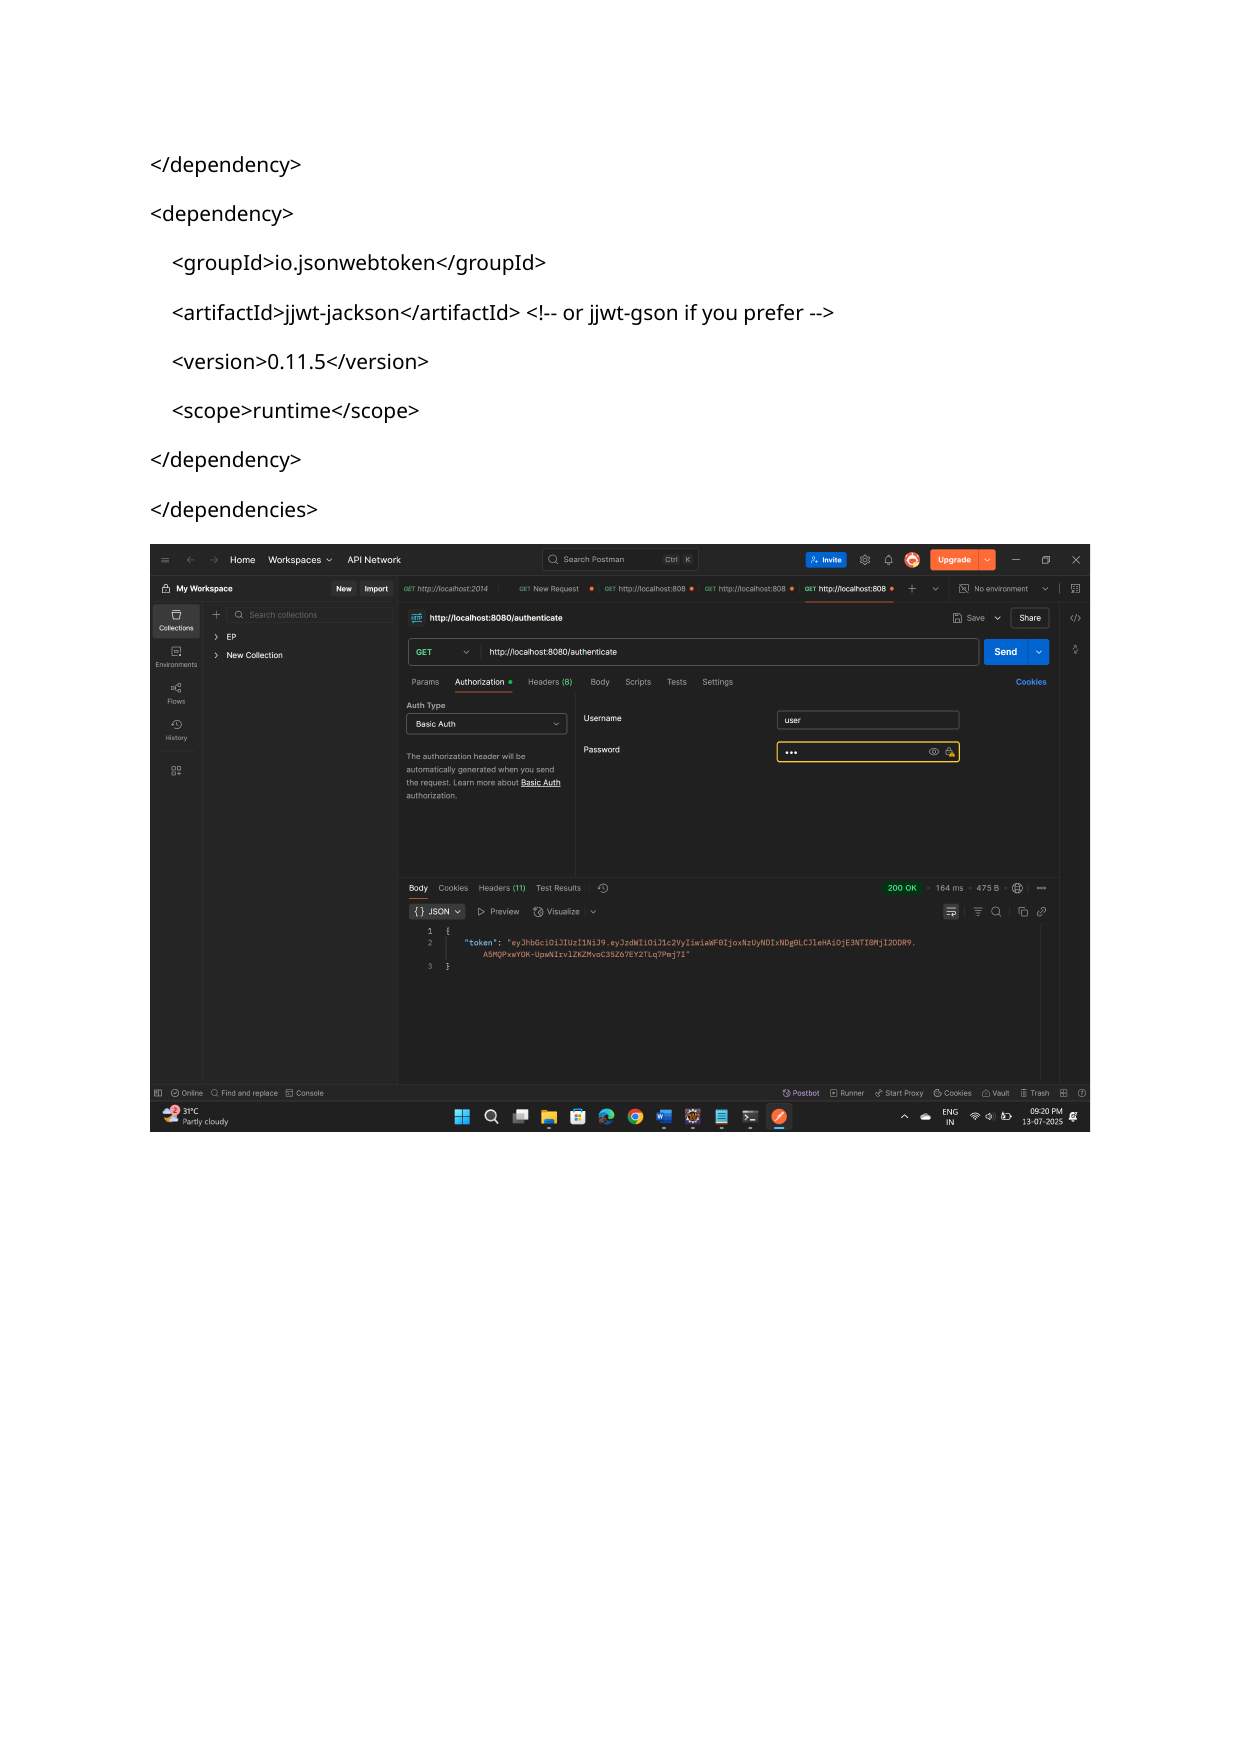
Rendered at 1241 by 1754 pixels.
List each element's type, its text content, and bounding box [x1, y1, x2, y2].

picture [150, 544, 1091, 1132]
text <artifactId>jjwt-jackson</artifactId> <!-- or jjwt-gson if you prefer --> [150, 298, 1090, 326]
text <dependency> [150, 199, 1090, 228]
text <version>0.11.5</version> [150, 347, 1090, 376]
text </dependencies> [150, 495, 1090, 523]
text </dependency> [150, 446, 1090, 474]
text <groupId>io.jsonwebtoken</groupId> [150, 248, 1090, 277]
text </dependency> [150, 150, 1090, 178]
text <scope>runtime</scope> [150, 396, 1090, 425]
